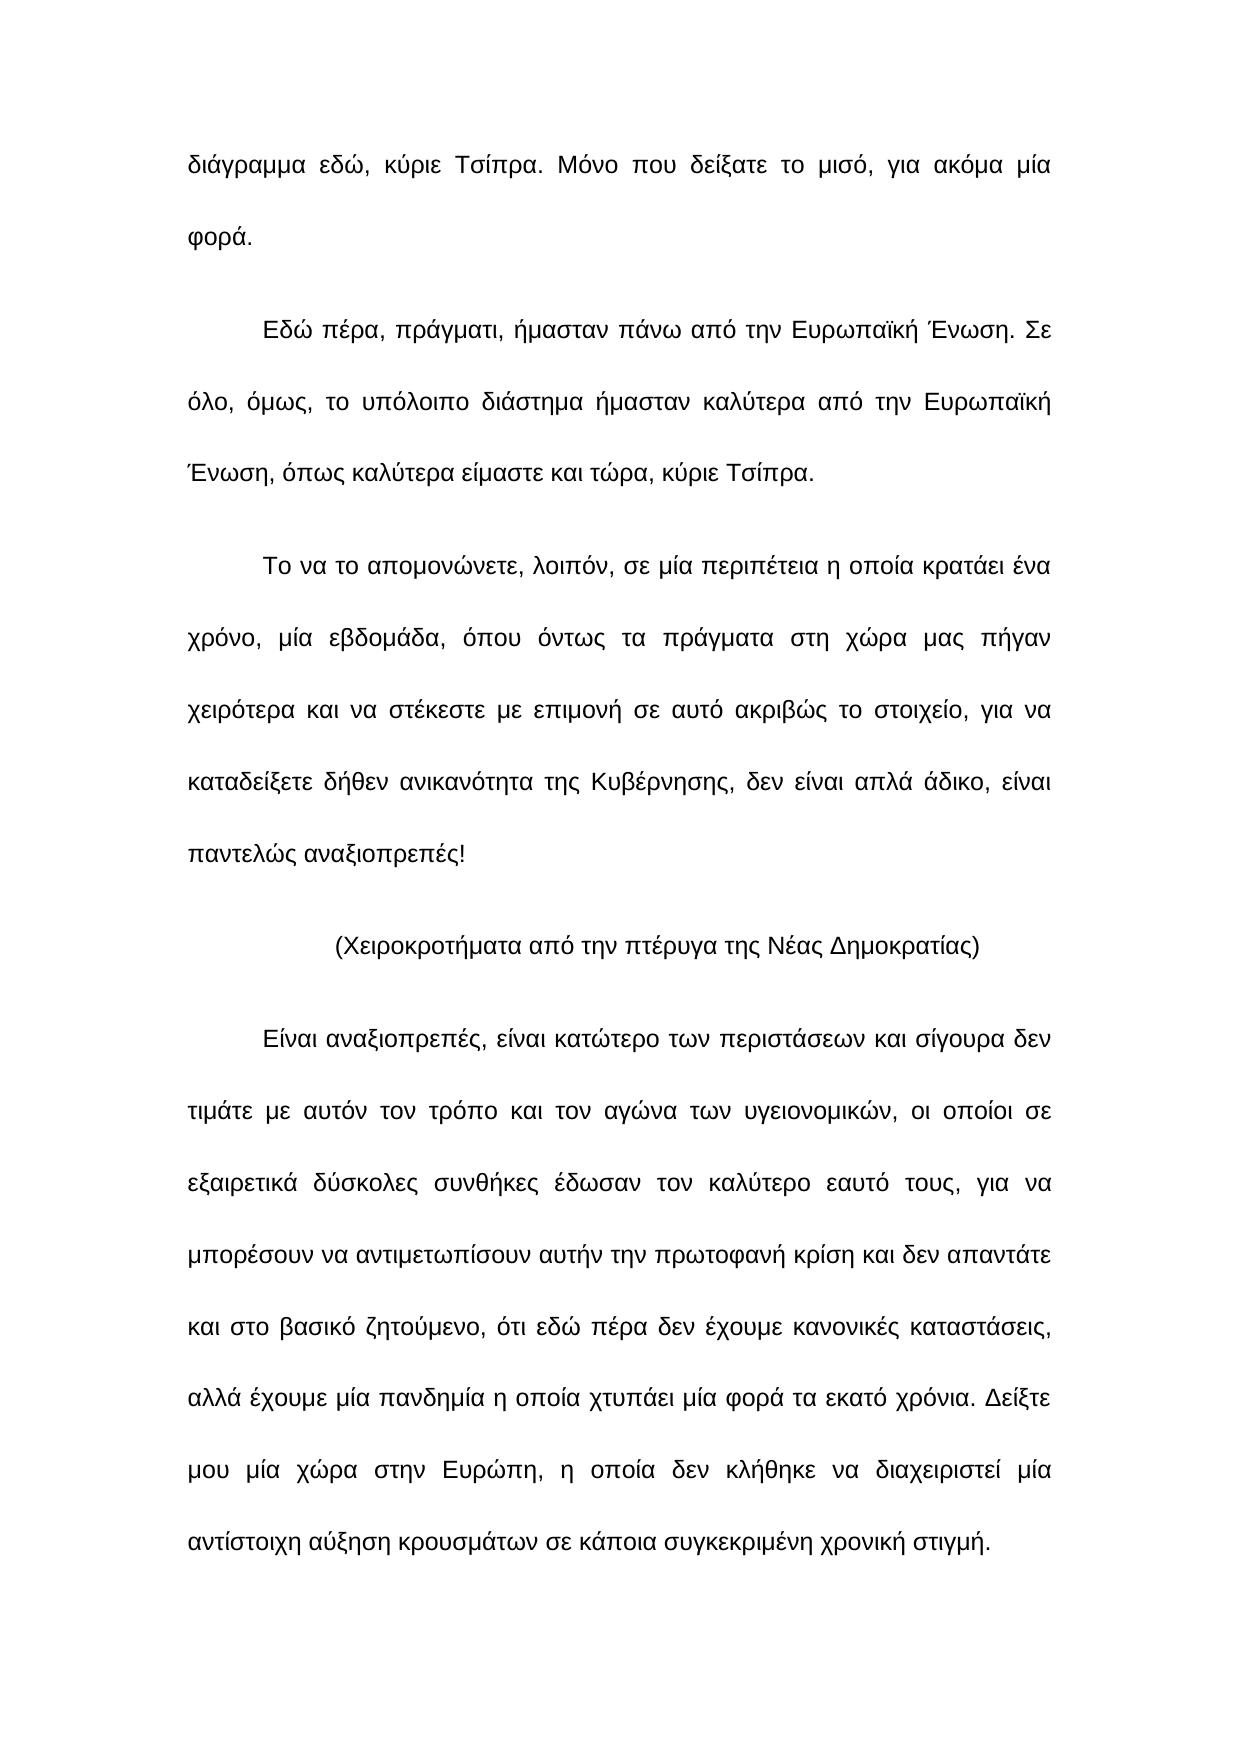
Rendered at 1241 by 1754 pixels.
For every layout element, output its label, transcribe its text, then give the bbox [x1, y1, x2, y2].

text Το να το απομονώνετε, λοιπόν, σε μία περιπέτεια η οποία κρατάει ένα χρόνο, μία εβδομάδα, όπου όντως τα πράγματα στη χώρα μας πήγαν χειρότερα και να στέκεστε με επιμονή σε αυτό ακριβώς το στοιχείο, για να καταδείξετε δήθεν ανικανότητα της Κυβέρνησης, δεν είναι απλά άδικο, είναι παντελώς αναξιοπρεπές! [187, 551, 1053, 867]
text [187, 150, 1053, 251]
text Εδώ πέρα, πράγματι, ήμασταν πάνω από την Ευρωπαϊκή Ένωση. Σε όλο, όμως, το υπόλοιπο διάστημα ήμασταν καλύτερα από την Ευρωπαϊκή Ένωση, όπως καλύτερα είμαστε και τώρα, κύριε Τσίπρα. [187, 314, 1053, 487]
text Είναι αναξιοπρεπές, είναι κατώτερο των περιστάσεων και σίγουρα δεν τιμάτε με αυτόν τον τρόπο και τον αγώνα των υγειονομικών, οι οποίοι σε εξαιρετικά δύσκολες συνθήκες έδωσαν τον καλύτερο εαυτό τους, για να μπορέσουν να αντιμετωπίσουν αυτήν την πρωτοφανή κρίση και δεν απαντάτε και στο βασικό ζητούμενο, ότι εδώ πέρα δεν έχουμε κανονικές καταστάσεις, αλλά έχουμε μία πανδημία η οποία χτυπάει μία φορά τα εκατό χρόνια. Δείξτε μου μία χώρα στην Ευρώπη, η οποία δεν κλήθηκε να διαχειριστεί μία αντίστοιχη αύξηση κρουσμάτων σε κάποια συγκεκριμένη χρονική στιγμή. [187, 1024, 1053, 1556]
text (Χειροκροτήματα από την πτέρυγα της Νέας Δημοκρατίας) [187, 931, 1053, 960]
